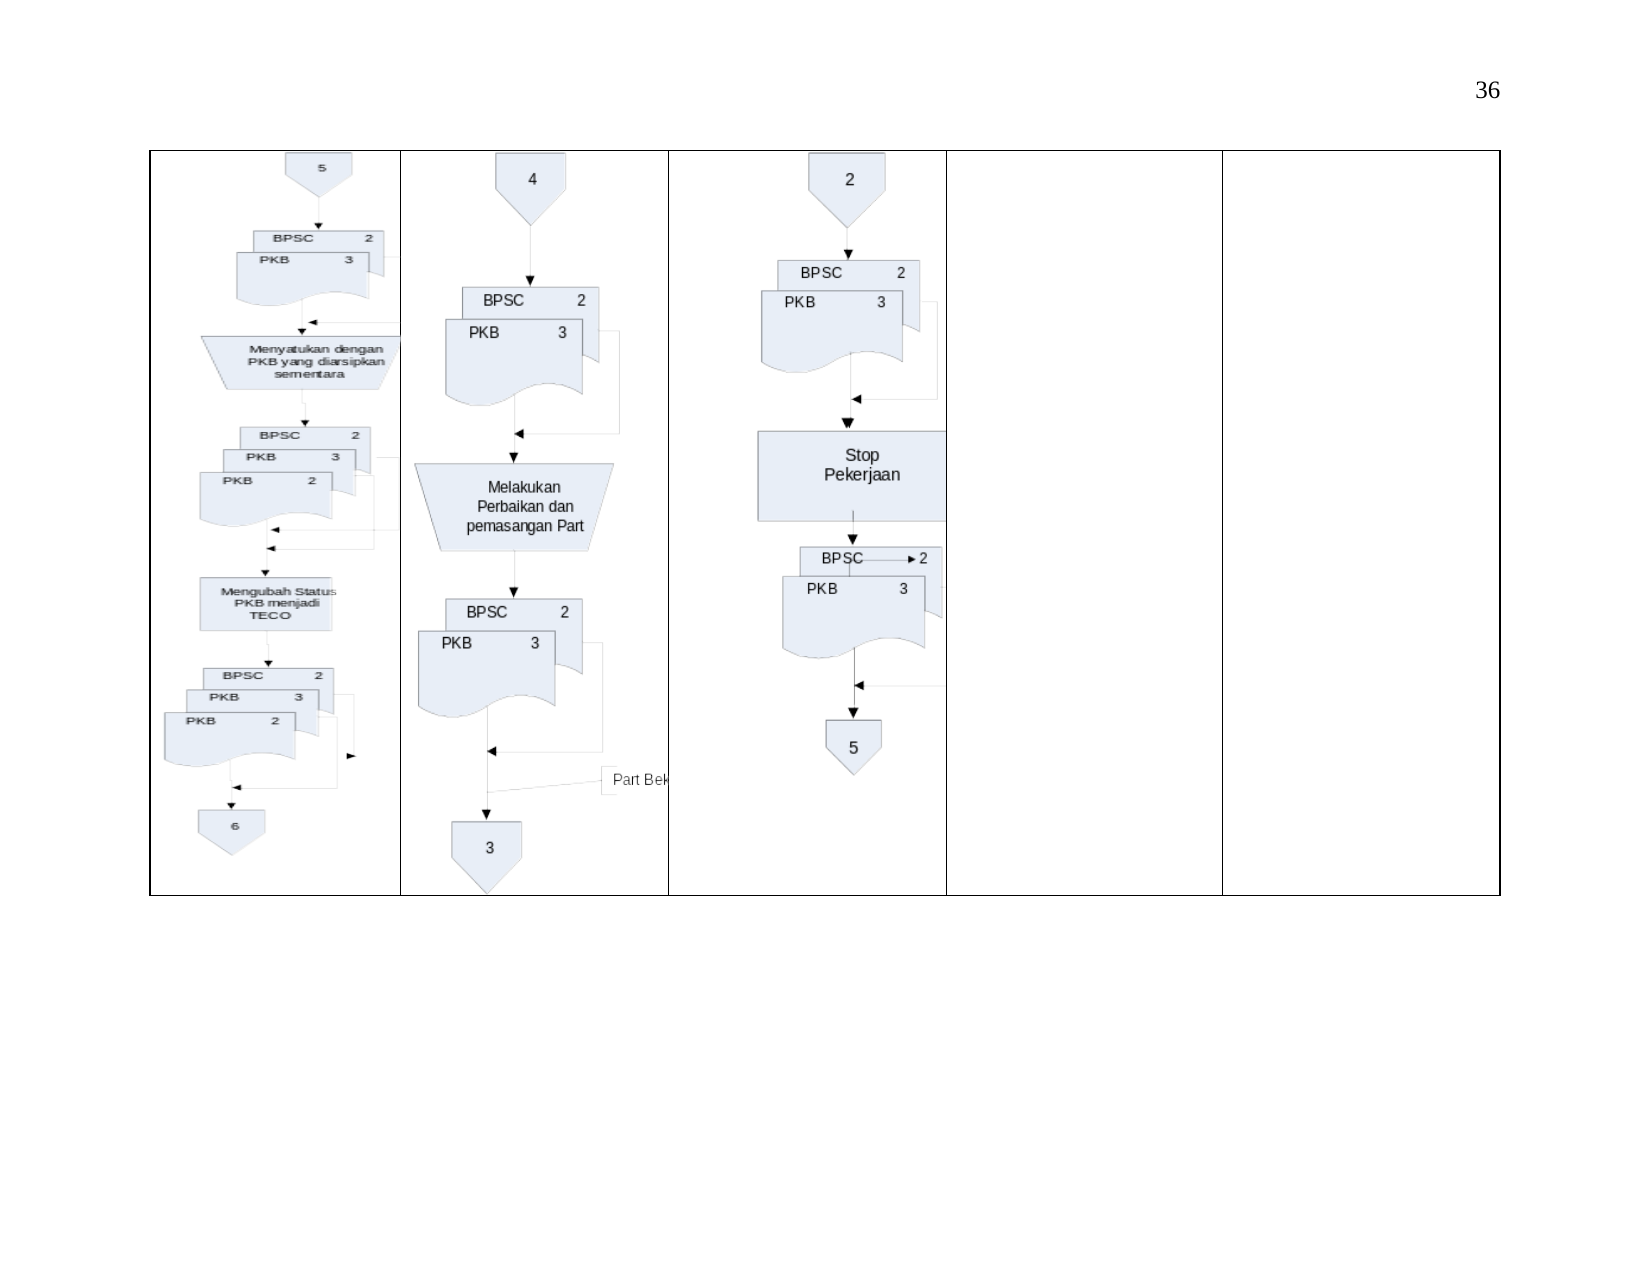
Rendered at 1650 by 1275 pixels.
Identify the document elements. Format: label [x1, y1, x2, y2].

table_cell [1223, 151, 1499, 895]
table_cell [151, 151, 400, 895]
table_cell [488, 151, 668, 895]
table_cell [401, 151, 529, 895]
table_cell [669, 151, 946, 895]
table_cell [947, 151, 1222, 895]
